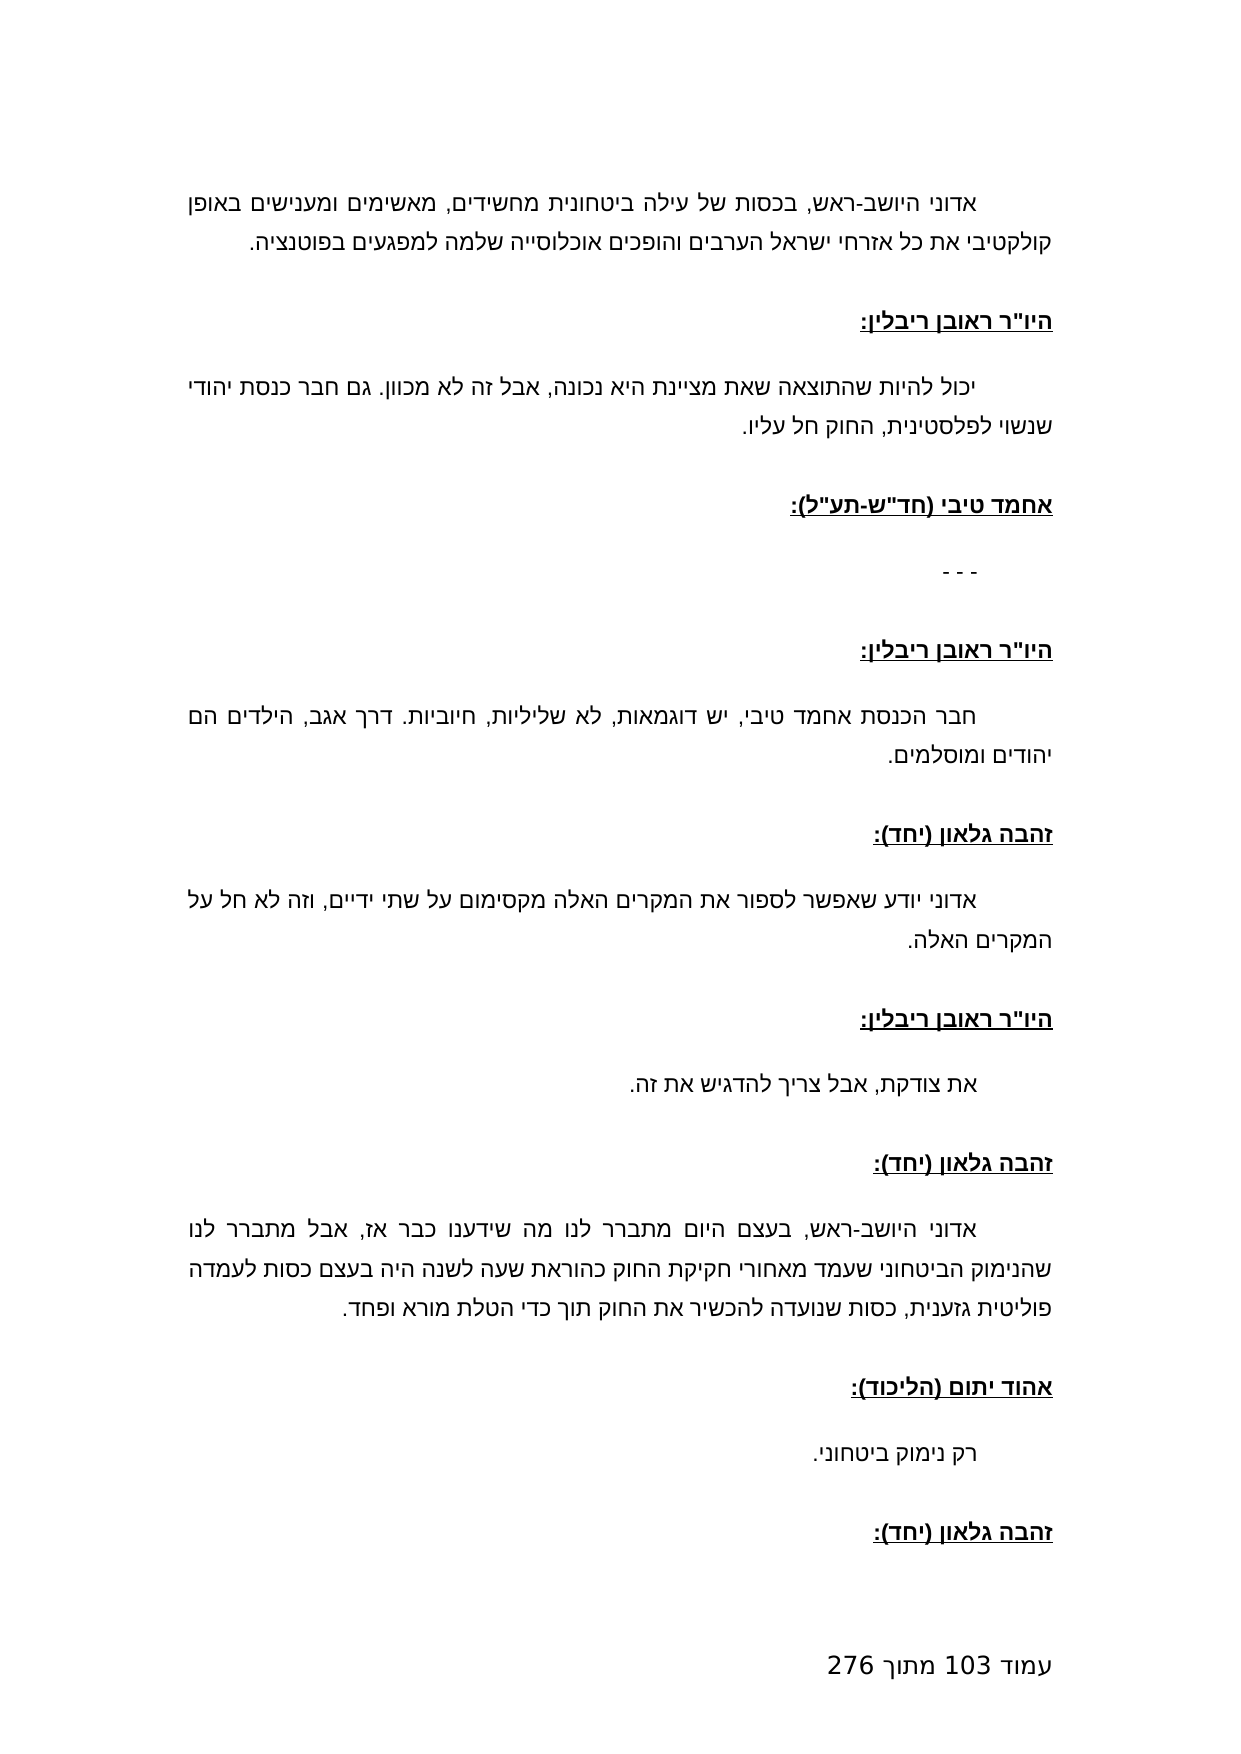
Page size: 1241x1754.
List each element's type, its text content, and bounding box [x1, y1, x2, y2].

text חבר הכנסת אחמד טיבי, יש דוגמאות, לא שליליות, חיוביות. דרך אגב, הילדים הם יהודים ומוסלמים. [187, 703, 1053, 769]
text זהבה גלאון (יחד): [187, 1519, 1053, 1545]
text רק נימוק ביטחוני. [187, 1440, 1053, 1466]
text היו"ר ראובן ריבלין: [187, 1006, 1053, 1032]
text אדוני היושב-ראש, בעצם היום מתברר לנו מה שידענו כבר אז, אבל מתברר לנו שהנימוק הביטחוני שעמד מאחורי חקיקת החוק כהוראת שעה לשנה היה בעצם כסות לעמדה פוליטית גזענית, כסות שנועדה להכשיר את החוק תוך כדי הטלת מורא ופחד. [187, 1216, 1053, 1321]
text את צודקת, אבל צריך להדגיש את זה. [187, 1071, 1053, 1098]
text - - - [187, 558, 1053, 584]
text היו"ר ראובן ריבלין: [187, 637, 1053, 663]
text יכול להיות שהתוצאה שאת מציינת היא נכונה, אבל זה לא מכוון. גם חבר כנסת יהודי שנשוי לפלסטינית, החוק חל עליו. [187, 374, 1053, 439]
text אחמד טיבי (חד"ש-תע"ל): [187, 492, 1053, 518]
text היו"ר ראובן ריבלין: [187, 308, 1053, 334]
text אדוני היושב-ראש, בכסות של עילה ביטחונית מחשידים, מאשימים ומענישים באופן קולקטיבי את כל אזרחי ישראל הערבים והופכים אוכלוסייה שלמה למפגעים בפוטנציה. [187, 189, 1053, 255]
text אהוד יתום (הליכוד): [187, 1374, 1053, 1400]
text זהבה גלאון (יחד): [187, 1150, 1053, 1177]
text אדוני יודע שאפשר לספור את המקרים האלה מקסימום על שתי ידיים, וזה לא חל על המקרים האלה. [187, 887, 1053, 953]
text זהבה גלאון (יחד): [187, 821, 1053, 848]
